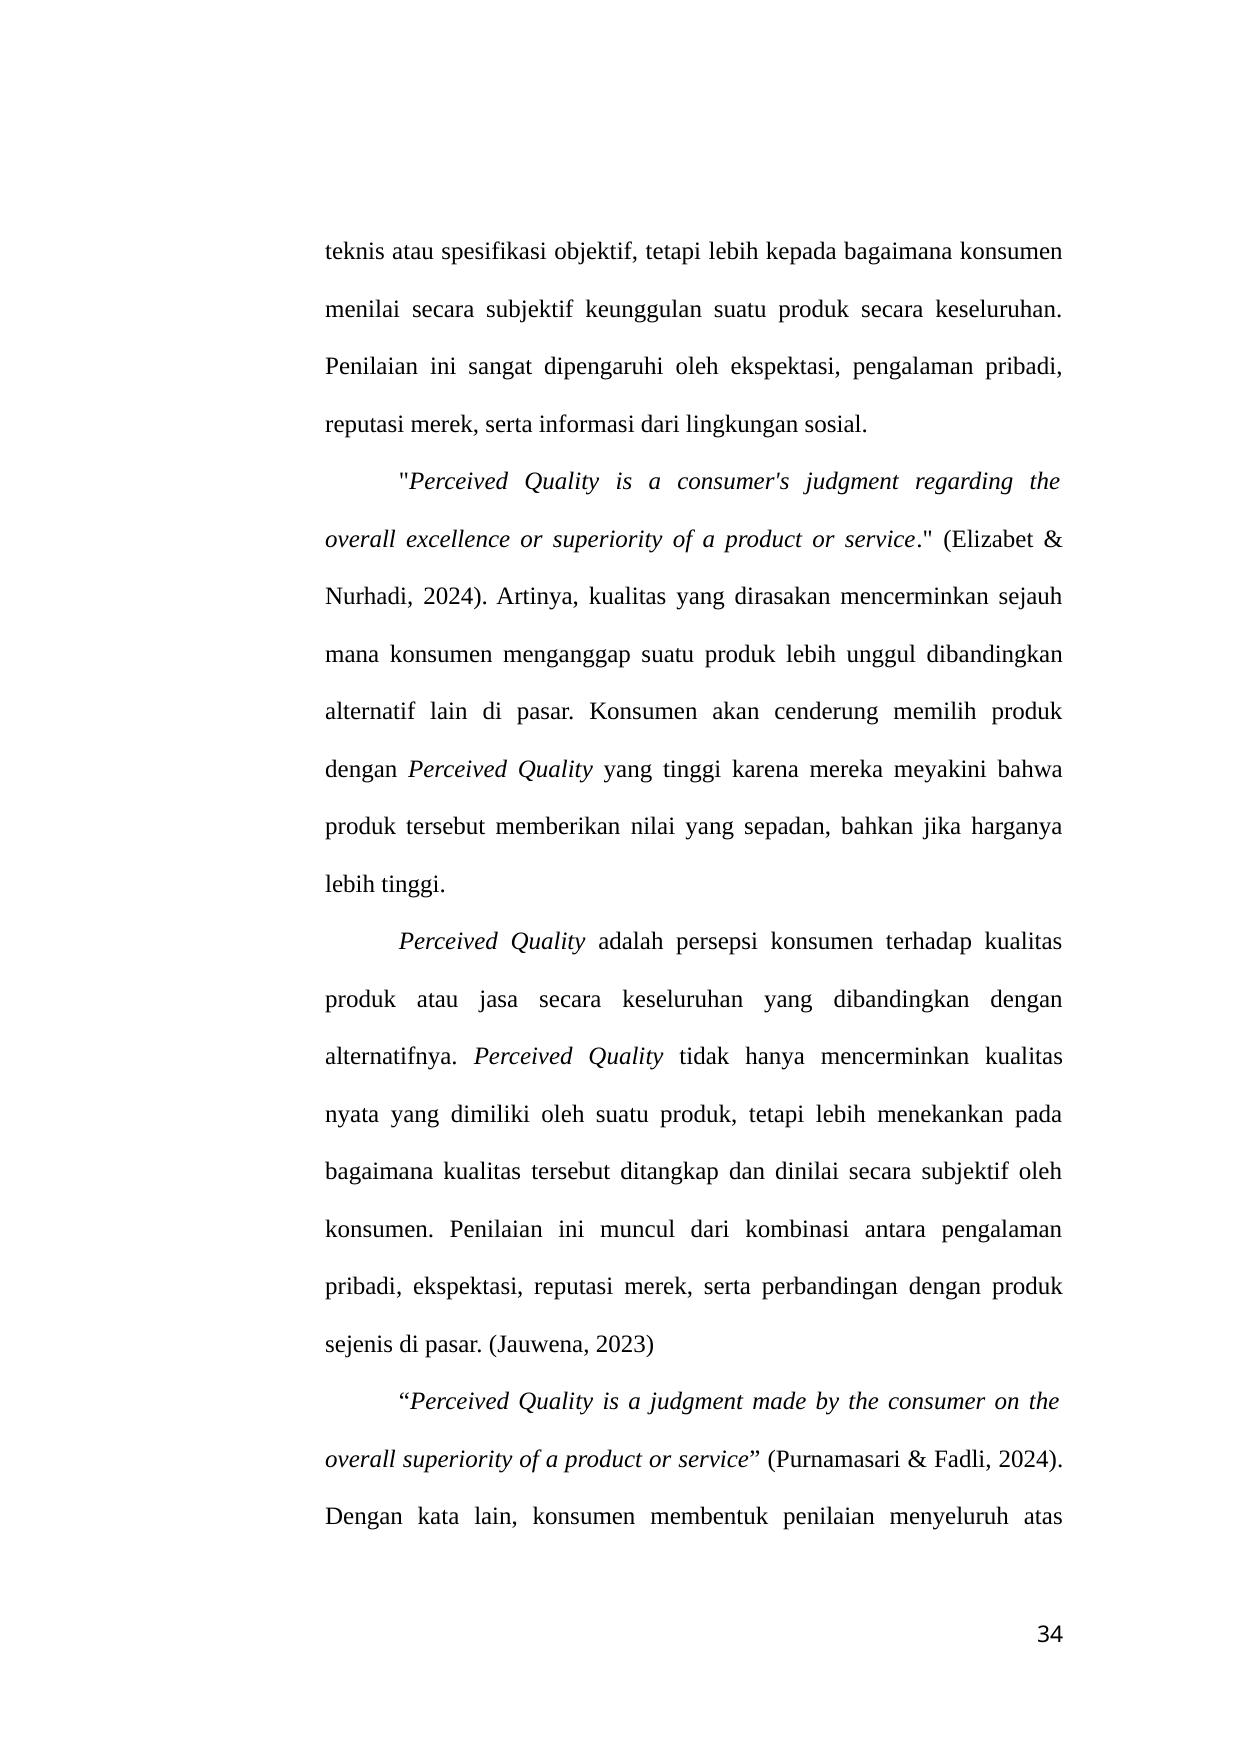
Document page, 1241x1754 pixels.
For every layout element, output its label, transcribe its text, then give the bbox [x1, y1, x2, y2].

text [325, 236, 1063, 437]
text Perceived Quality adalah persepsi konsumen terhadap kualitas produk atau jasa secara keseluruhan yang dibandingkan dengan alternatifnya. Perceived Quality tidak hanya mencerminkan kualitas nyata yang dimiliki oleh suatu produk, tetapi lebih menekankan pada bagaimana kualitas tersebut ditangkap dan dinilai secara subjektif oleh konsumen. Penilaian ini muncul dari kombinasi antara pengalaman pribadi, ekspektasi, reputasi merek, serta perbandingan dengan produk sejenis di pasar. (Jauwena, 2023) [325, 926, 1063, 1357]
text "Perceived Quality is a consumer's judgment regarding the overall excellence or superiority of a product or service." (Elizabet & Nurhadi, 2024). Artinya, kualitas yang dirasakan mencerminkan sejauh mana konsumen menganggap suatu produk lebih unggul dibandingkan alternatif lain di pasar. Konsumen akan cenderung memilih produk dengan Perceived Quality yang tinggi karena mereka meyakini bahwa produk tersebut memberikan nilai yang sepadan, bahkan jika harganya lebih tinggi. [325, 466, 1063, 897]
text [325, 1386, 1063, 1530]
